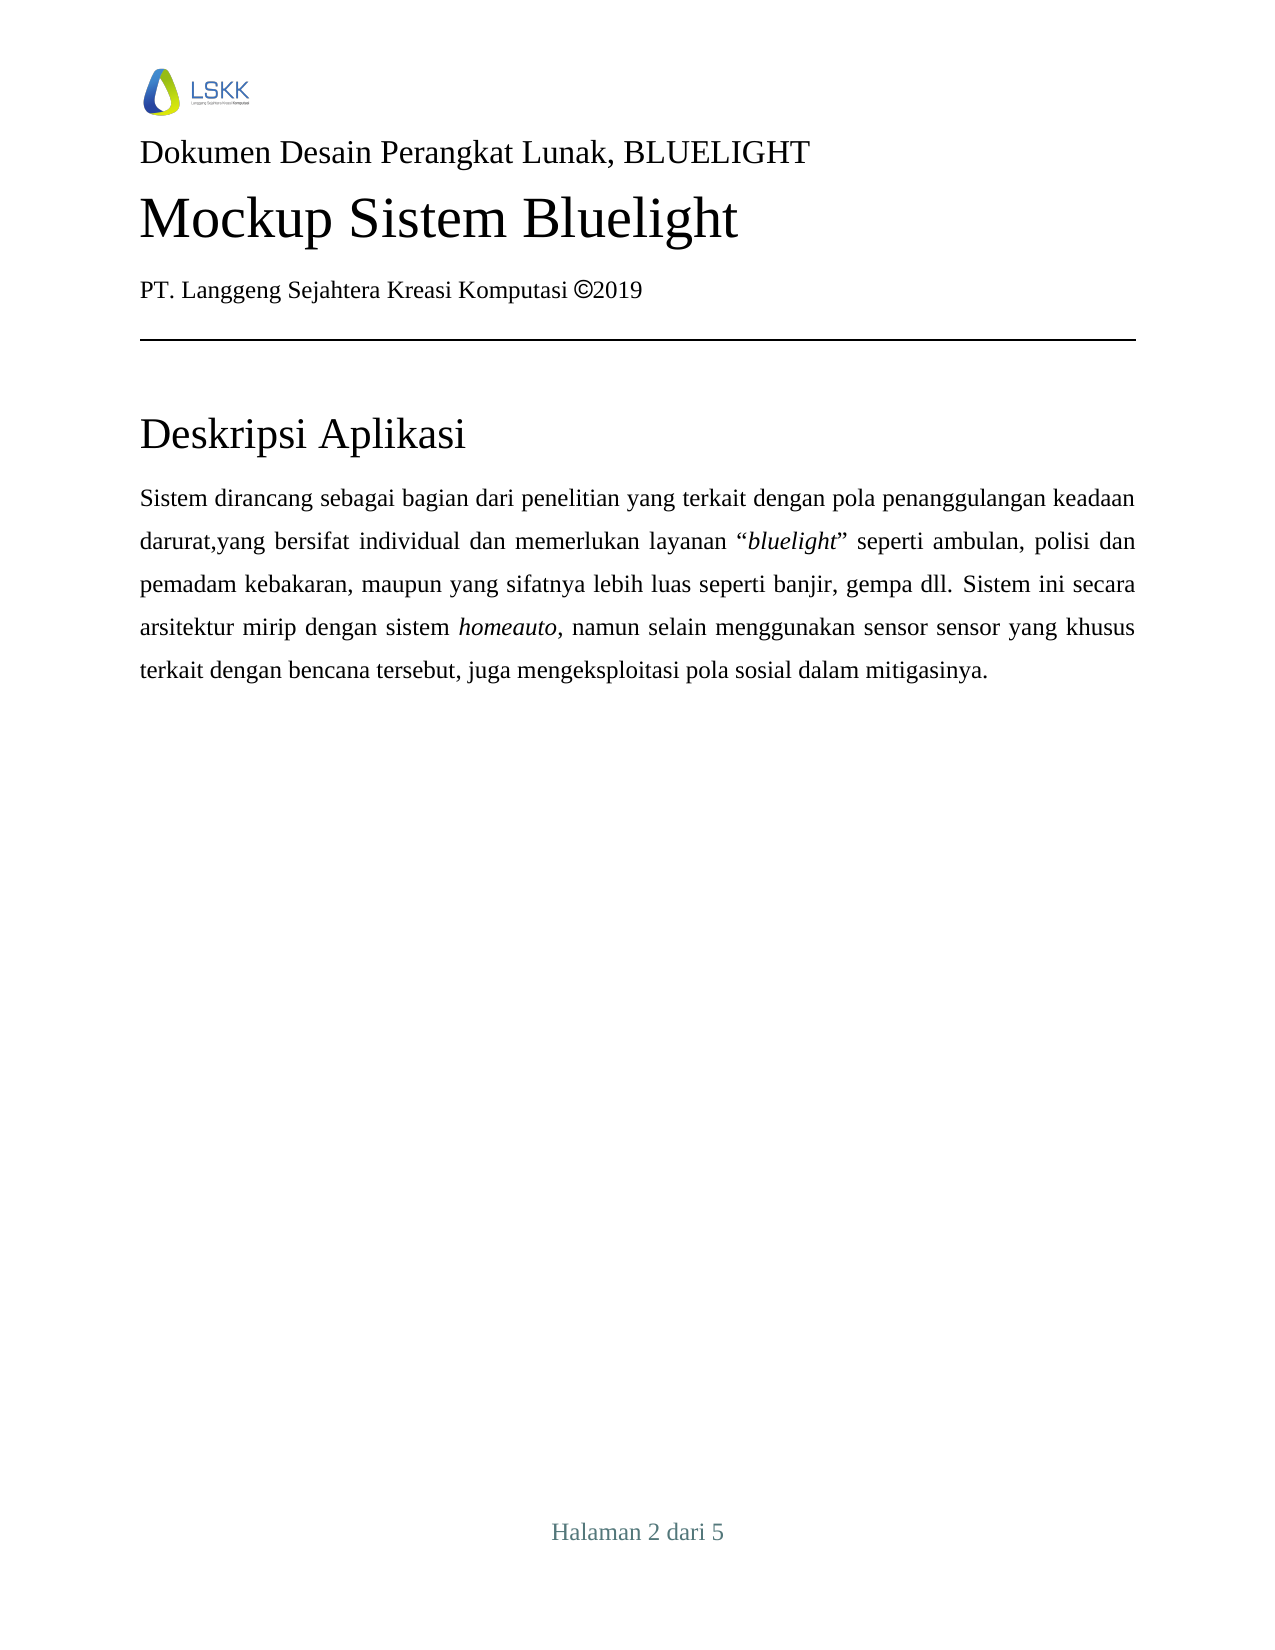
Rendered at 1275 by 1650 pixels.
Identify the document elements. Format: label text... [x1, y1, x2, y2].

title Mockup Sistem Bluelight [139, 183, 1136, 250]
text PT. Langgeng Sejahtera Kreasi Komputasi 2019 [139, 275, 1136, 341]
subtitle Dokumen Desain Perangkat Lunak, BLUELIGHT [139, 132, 1136, 170]
picture [142, 67, 251, 117]
subtitle Deskripsi Aplikasi [139, 408, 1136, 458]
text Sistem dirancang sebagai bagian dari penelitian yang terkait dengan pola penanggulangan keadaan darurat,yang bersifat individual dan memerlukan layanan “bluelight” seperti ambulan, polisi dan pemadam kebakaran, maupun yang sifatnya lebih luas seperti banjir, gempa dll. Sistem ini secara arsitektur mirip dengan sistem homeauto, namun selain menggunakan sensor sensor yang khusus terkait dengan bencana tersebut, juga mengeksploitasi pola sosial dalam mitigasinya. [139, 483, 1136, 684]
